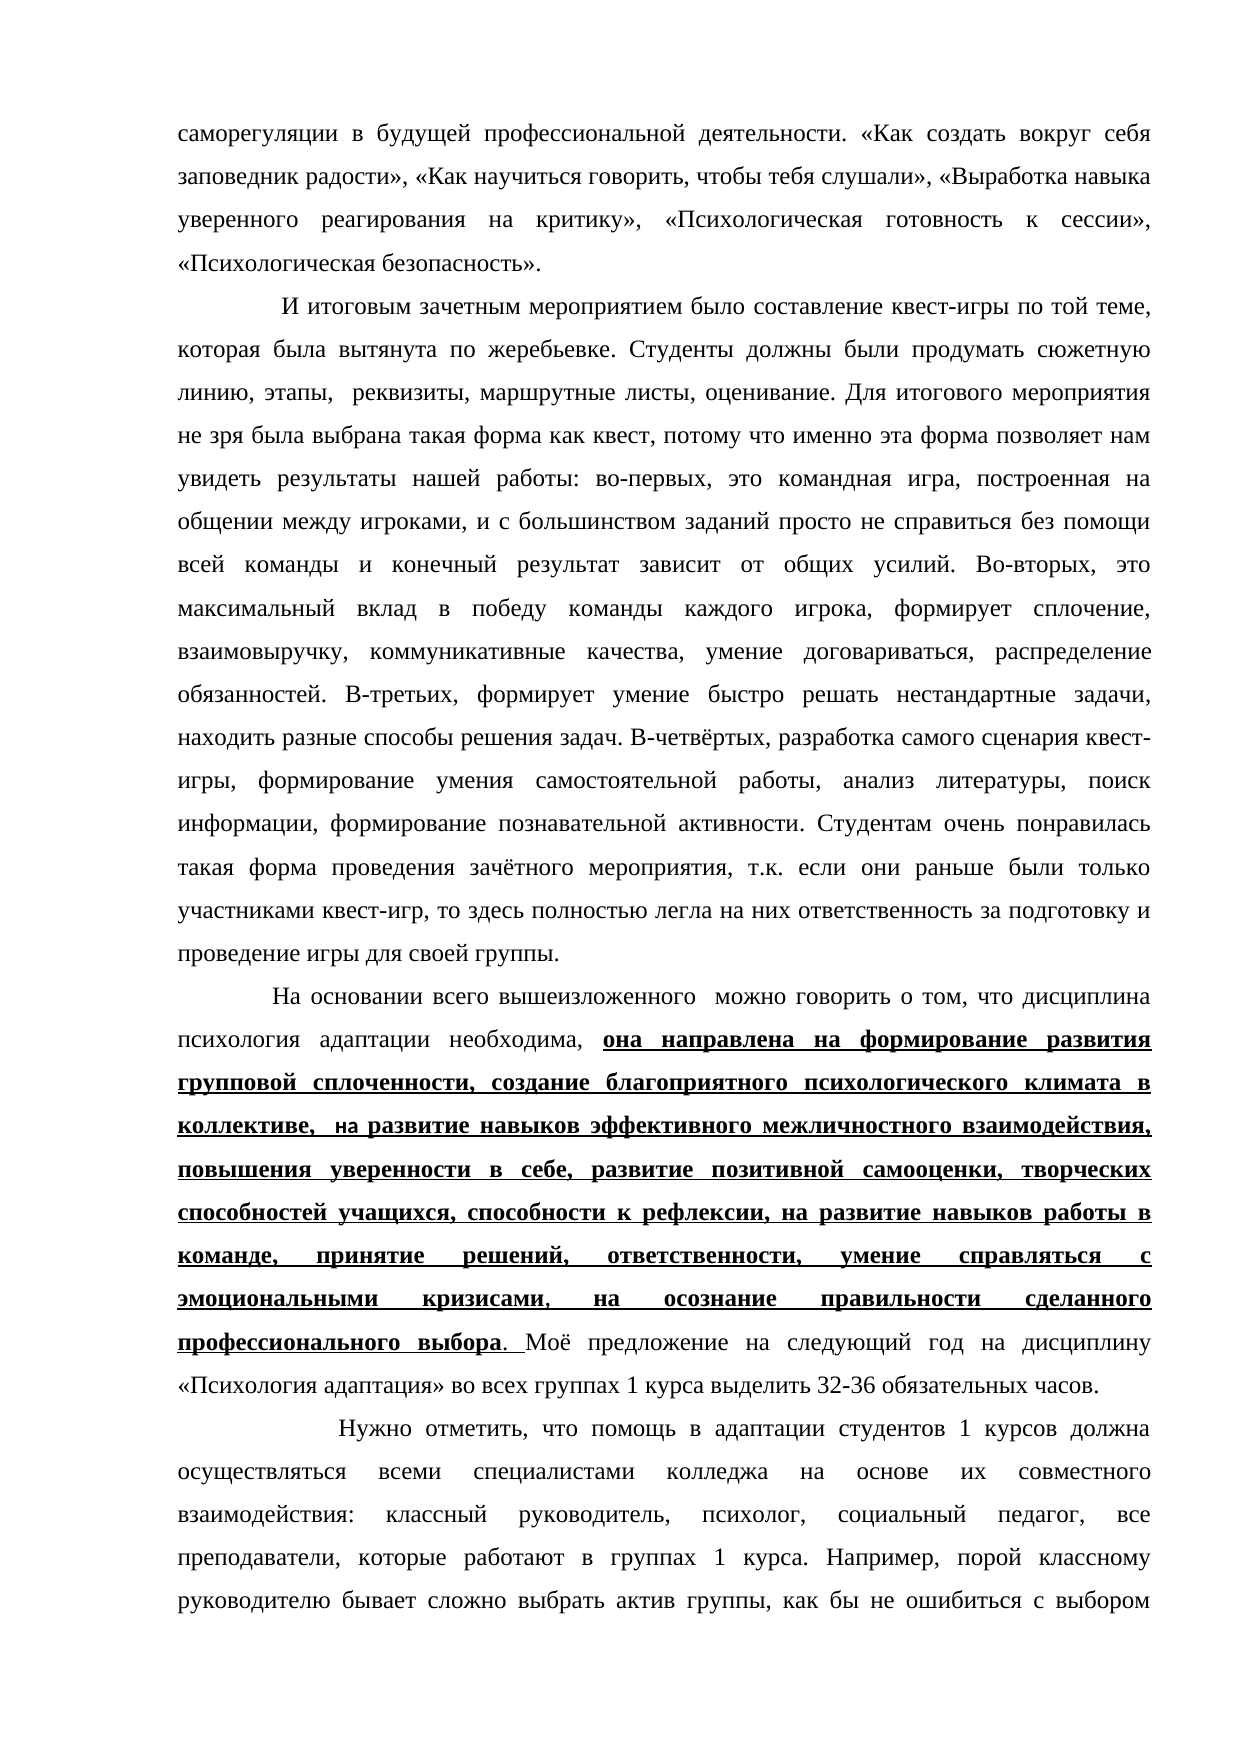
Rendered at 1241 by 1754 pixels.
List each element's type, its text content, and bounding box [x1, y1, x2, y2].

text И итоговым зачетным мероприятием было составление квест-игры по той теме, которая была вытянута по жеребьевке. Студенты должны были продумать сюжетную линию, этапы, реквизиты, маршрутные листы, оценивание. Для итогового мероприятия не зря была выбрана такая форма как квест, потому что именно эта форма позволяет нам увидеть результаты нашей работы: во-первых, это командная игра, построенная на общении между игроками, и с большинством заданий просто не справиться без помощи всей команды и конечный результат зависит от общих усилий. Во-вторых, это максимальный вклад в победу команды каждого игрока, формирует сплочение, взаимовыручку, коммуникативные качества, умение договариваться, распределение обязанностей. В-третьих, формирует умение быстро решать нестандартные задачи, находить разные способы решения задач. В-четвёртых, разработка самого сценария квест-игры, формирование умения самостоятельной работы, анализ литературы, поиск информации, формирование познавательной активности. Студентам очень понравилась такая форма проведения зачётного мероприятия, т.к. если они раньше были только участниками квест-игр, то здесь полностью легла на них ответственность за подготовку и проведение игры для своей группы. [177, 291, 1152, 967]
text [177, 118, 1152, 276]
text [177, 1413, 1152, 1614]
text На основании всего вышеизложенного можно говорить о том, что дисциплина психология адаптации необходима, она направлена на формирование развития групповой сплоченности, создание благоприятного психологического климата в коллективе, на развитие навыков эффективного межличностного взаимодействия, повышения уверенности в себе, развитие позитивной самооценки, творческих способностей учащихся, способности к рефлексии, на развитие навыков работы в команде, принятие решений, ответственности, умение справляться с эмоциональными кризисами, на осознание правильности сделанного профессионального выбора. Моё предложение на следующий год на дисциплину «Психология адаптация» во всех группах 1 курса выделить 32-36 обязательных часов. [177, 1310, 1152, 1398]
text На основании всего вышеизложенного можно говорить о том, что дисциплина психология адаптации необходима, она направлена на формирование развития групповой сплоченности, создание благоприятного психологического климата в коллективе, на развитие навыков эффективного межличностного взаимодействия, повышения уверенности в себе, развитие позитивной самооценки, творческих способностей учащихся, способности к рефлексии, на развитие навыков работы в команде, принятие решений, ответственности, умение справляться с эмоциональными кризисами, на осознание правильности сделанного профессионального выбора. Моё предложение на следующий год на дисциплину «Психология адаптация» во всех группах 1 курса выделить 32-36 обязательных часов. [177, 981, 1152, 1135]
